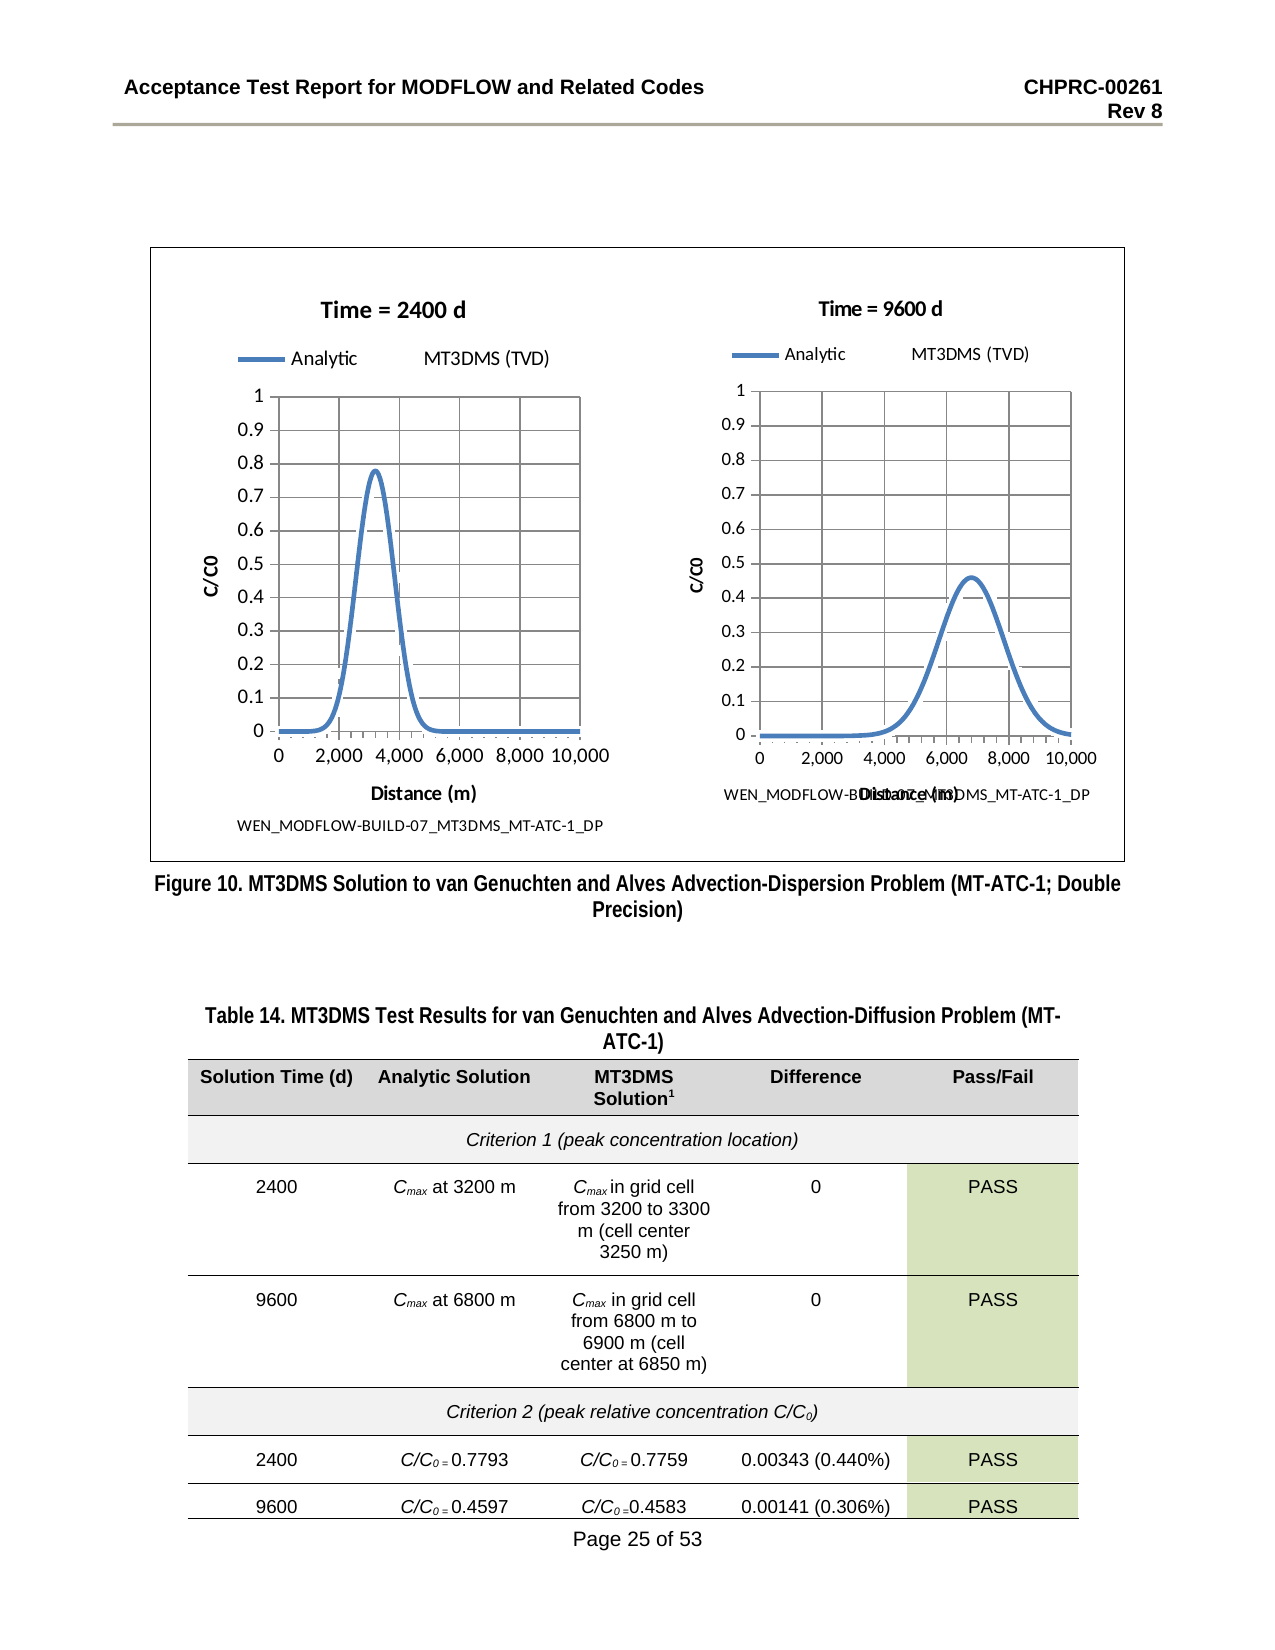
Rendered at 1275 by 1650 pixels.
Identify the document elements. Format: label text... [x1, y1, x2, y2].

table_cell Difference [724, 1060, 907, 1115]
table_cell 0 [724, 1164, 907, 1275]
table_cell 0.00141 (0.306%) [724, 1484, 907, 1518]
table_cell PASS [907, 1484, 1078, 1518]
table_cell Solution Time (d) [188, 1060, 365, 1115]
table_cell MT3DMS Solution1 [543, 1060, 724, 1115]
table_header Table 14. MT3DMS Test Results for van Genuchten and Alves Advection-Diffusion Problem (MT-ATC-1) [188, 977, 1078, 1058]
table_header [151, 248, 637, 861]
table_cell 0.00343 (0.440%) [724, 1436, 907, 1482]
table_cell PASS [907, 1164, 1078, 1275]
table_header [638, 248, 1124, 861]
table_cell C/C0 = 0.7793 [365, 1436, 543, 1482]
table_cell Criterion 2 (peak relative concentration C/C0) [188, 1388, 1078, 1435]
table_cell Cmax in grid cell from 6800 m to 6900 m (cell center at 6850 m) [543, 1276, 724, 1387]
table_cell PASS [907, 1276, 1078, 1387]
table_cell 2400 [188, 1164, 365, 1275]
table_cell 9600 [188, 1276, 365, 1387]
table_cell 2400 [188, 1436, 365, 1482]
table_cell C/C0 = 0.7759 [543, 1436, 724, 1482]
table_cell Pass/Fail [907, 1060, 1078, 1115]
table_cell PASS [907, 1436, 1078, 1482]
table_cell Cmax at 3200 m [365, 1164, 543, 1275]
table_cell 0 [724, 1276, 907, 1387]
text Figure 10. MT3DMS Solution to van Genuchten and Alves Advection-Dispersion Problem (MT-ATC-1; Double Precision) [112, 870, 1162, 923]
table_cell C/C0 = 0.4597 [365, 1484, 543, 1518]
table_cell Cmax at 6800 m [365, 1276, 543, 1387]
table_cell Cmax in grid cell from 3200 to 3300 m (cell center 3250 m) [543, 1164, 724, 1275]
table_cell 9600 [188, 1484, 365, 1518]
table_cell C/C0 =0.4583 [543, 1484, 724, 1518]
table_cell Analytic Solution [365, 1060, 543, 1115]
table_cell Criterion 1 (peak concentration location) [188, 1116, 1078, 1163]
